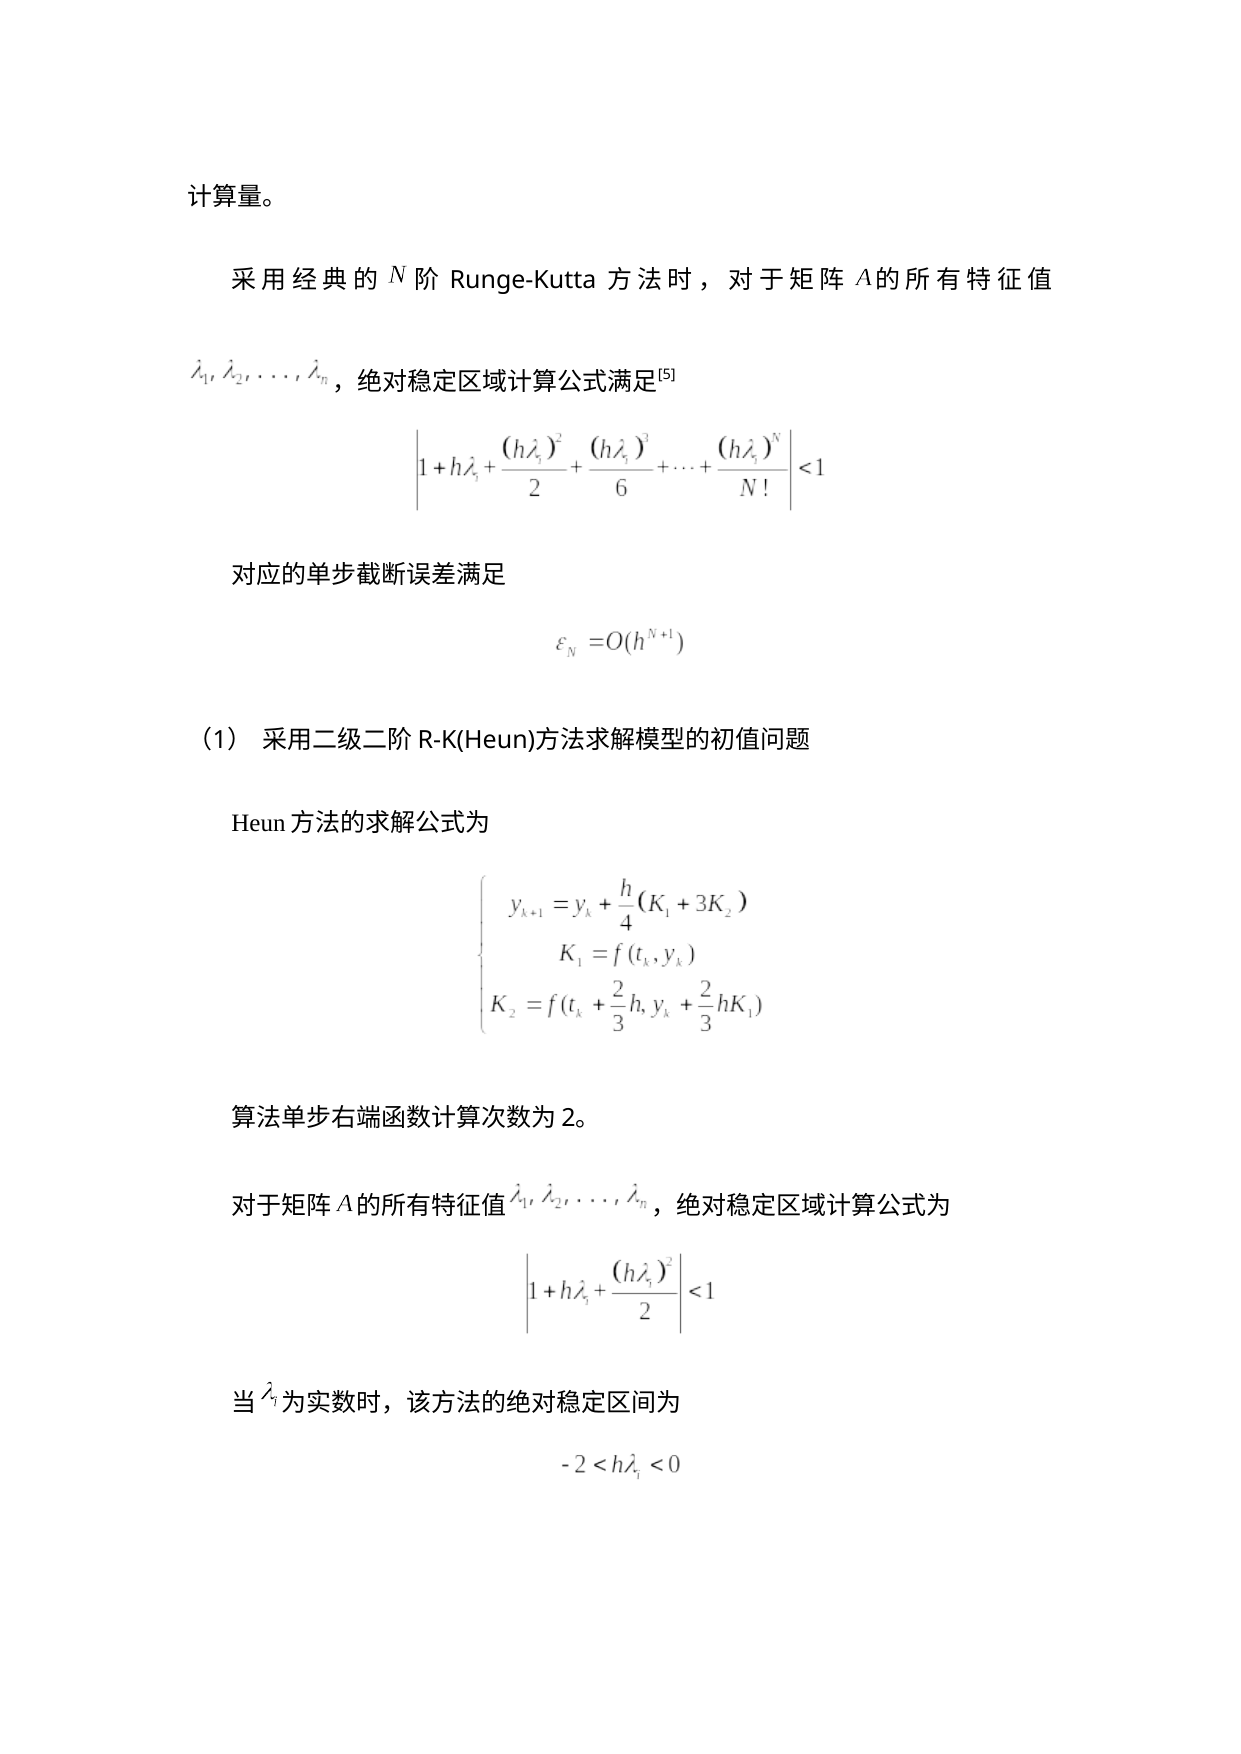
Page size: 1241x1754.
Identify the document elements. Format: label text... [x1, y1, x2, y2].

text 当为实数时，该方法的绝对稳定区间为 [187, 1364, 1053, 1429]
text 采用经典的阶Runge-Kutta方法时，对于矩阵的所有特征值，绝对稳定区域计算公式满足[5] [187, 245, 1053, 408]
text 对于矩阵的所有特征值，绝对稳定区域计算公式为 [187, 1167, 1053, 1232]
list 采用二级二阶R-K(Heun)方法求解模型的初值问题 [187, 705, 1053, 770]
text Heun方法的求解公式为 [187, 788, 1053, 853]
text 算法单步右端函数计算次数为2。 [187, 1083, 1053, 1148]
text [187, 162, 1053, 227]
text 对应的单步截断误差满足 [187, 540, 1053, 605]
